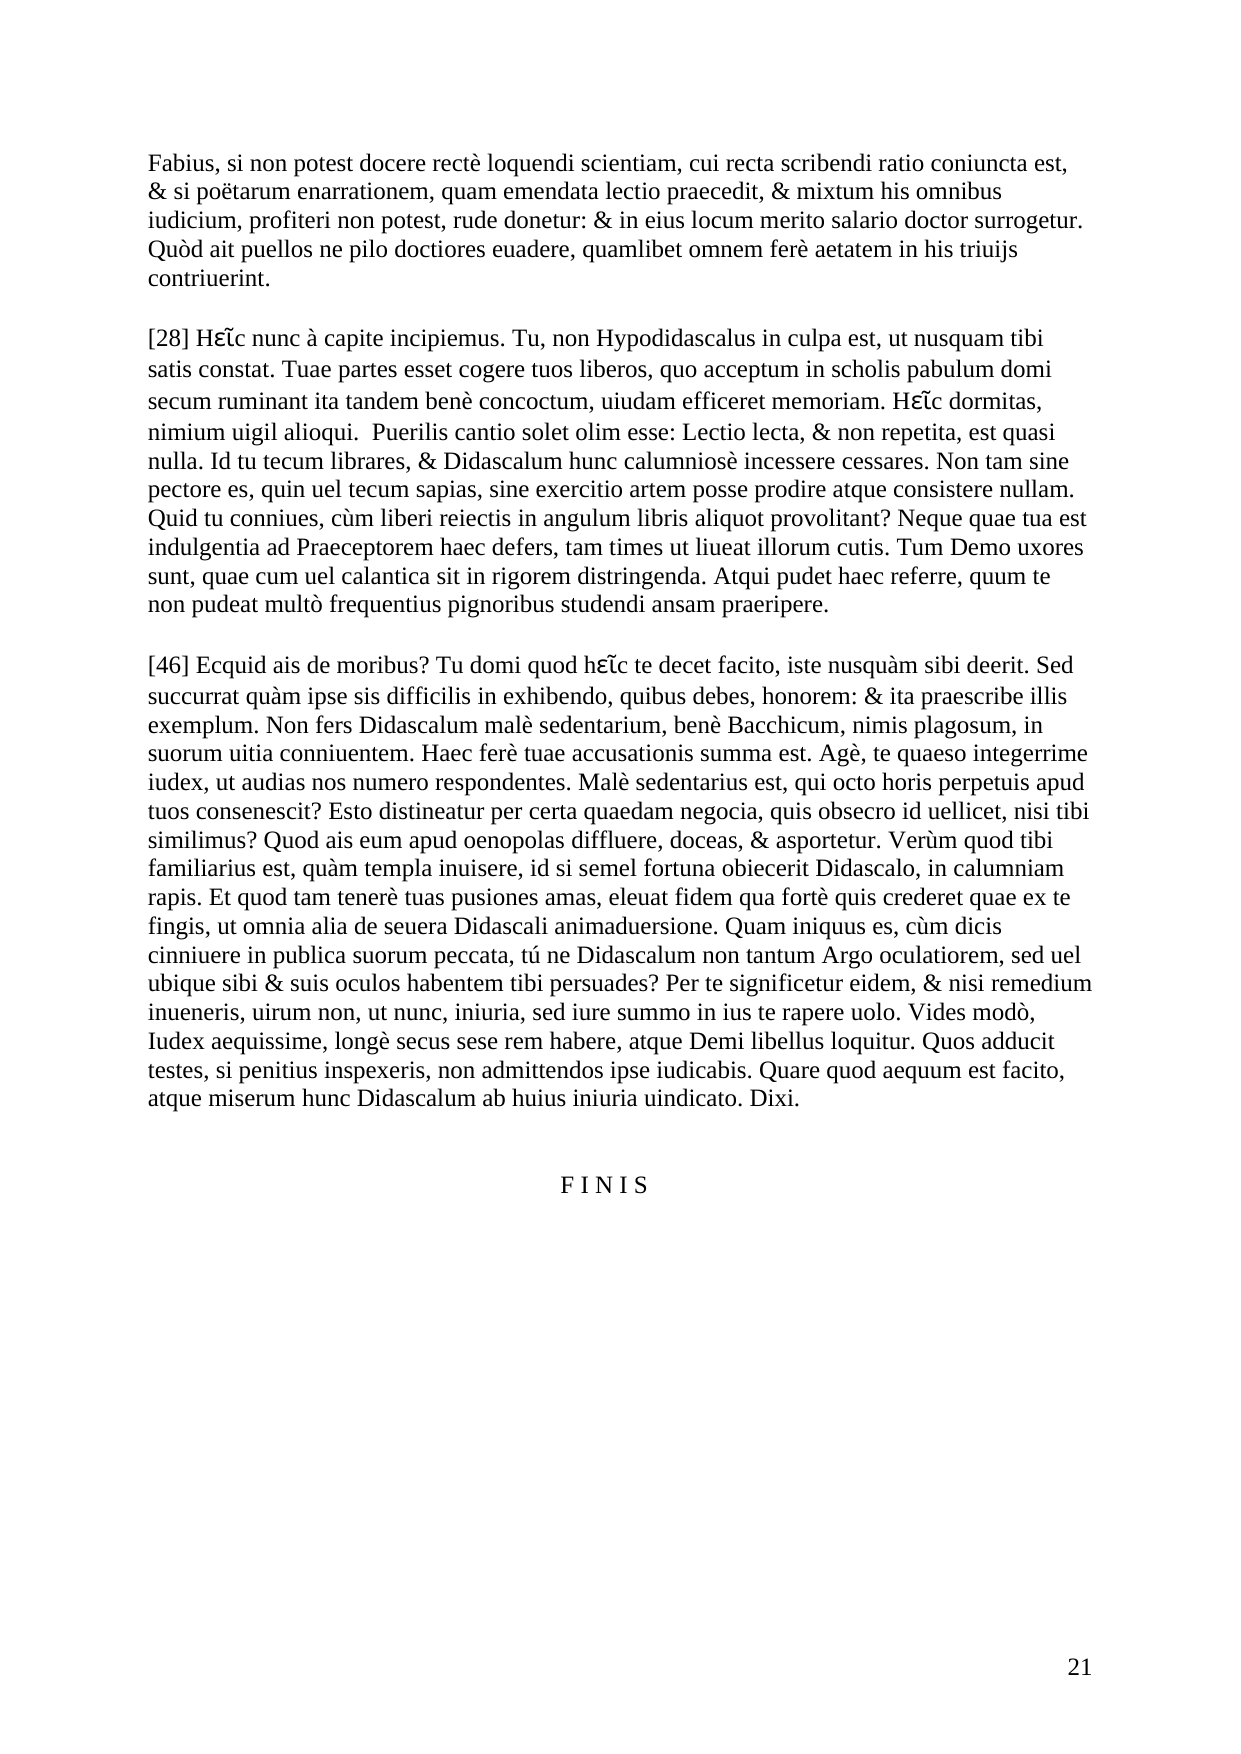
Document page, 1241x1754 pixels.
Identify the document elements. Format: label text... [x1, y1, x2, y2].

text atque miserum hunc Didascalum ab huius iniuria uindicato. Dixi. [148, 1083, 1093, 1112]
text [28] Hεῖc nunc à capite incipiemus. Tu, non Hypodidascalus in culpa est, ut nusquam tibi satis constat. Tuae partes esset cogere tuos liberos, quo acceptum in scholis pabulum domi secum ruminant ita tandem benè concoctum, uiudam efficeret memoriam. Hεῖc dormitas, nimium uigil alioqui. Puerilis cantio solet olim esse: Lectio lecta, & non repetita, est quasi nulla. Id tu tecum librares, & Didascalum hunc calumniosè incessere cessares. Non tam sine pectore es, quin uel tecum sapias, sine exercitio artem posse prodire atque consistere nullam. Quid tu conniues, cùm liberi reiectis in angulum libris aliquot provolitant? Neque quae tua est indulgentia ad Praeceptorem haec defers, tam times ut liueat illorum cutis. Tum Demo uxores sunt, quae cum uel calantica sit in rigorem distringenda. Atqui pudet haec referre, quum te non pudeat multò frequentius pignoribus studendi ansam praeripere. [148, 320, 1093, 618]
text F I N I S [148, 1170, 1093, 1198]
text [46] Ecquid ais de moribus? Tu domi quod hεῖc te decet facito, iste nusquàm sibi deerit. Sed succurrat quàm ipse sis difficilis in exhibendo, quibus debes, honorem: & ita praescribe illis exemplum. Non fers Didascalum malè sedentarium, benè Bacchicum, nimis plagosum, in suorum uitia conniuentem. Haec ferè tuae accusationis summa est. Agè, te quaeso integerrime iudex, ut audias nos numero respondentes. Malè sedentarius est, qui octo horis perpetuis apud tuos consenescit? Esto distineatur per certa quaedam negocia, quis obsecro id uellicet, nisi tibi similimus? Quod ais eum apud oenopolas diffluere, doceas, & asportetur. Verùm quod tibi familiarius est, quàm templa inuisere, id si semel fortuna obiecerit Didascalo, in calumniam rapis. Et quod tam tenerè tuas pusiones amas, eleuat fidem qua fortè quis crederet quae ex te fingis, ut omnia alia de seuera Didascali animaduersione. Quam iniquus es, cùm dicis cinniuere in publica suorum peccata, tú ne Didascalum non tantum Argo oculatiorem, sed uel ubique sibi & suis oculos habentem tibi persuades? Per te significetur eidem, & nisi remedium inueneris, uirum non, ut nunc, iniuria, sed iure summo in ius te rapere uolo. Vides modò, Iudex aequissime, longè secus sese rem habere, atque Demi libellus loquitur. Quos adducit testes, si penitius inspexeris, non admittendos ipse iudicabis. Quare quod aequum est facito, [148, 647, 1093, 1083]
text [148, 148, 1093, 291]
